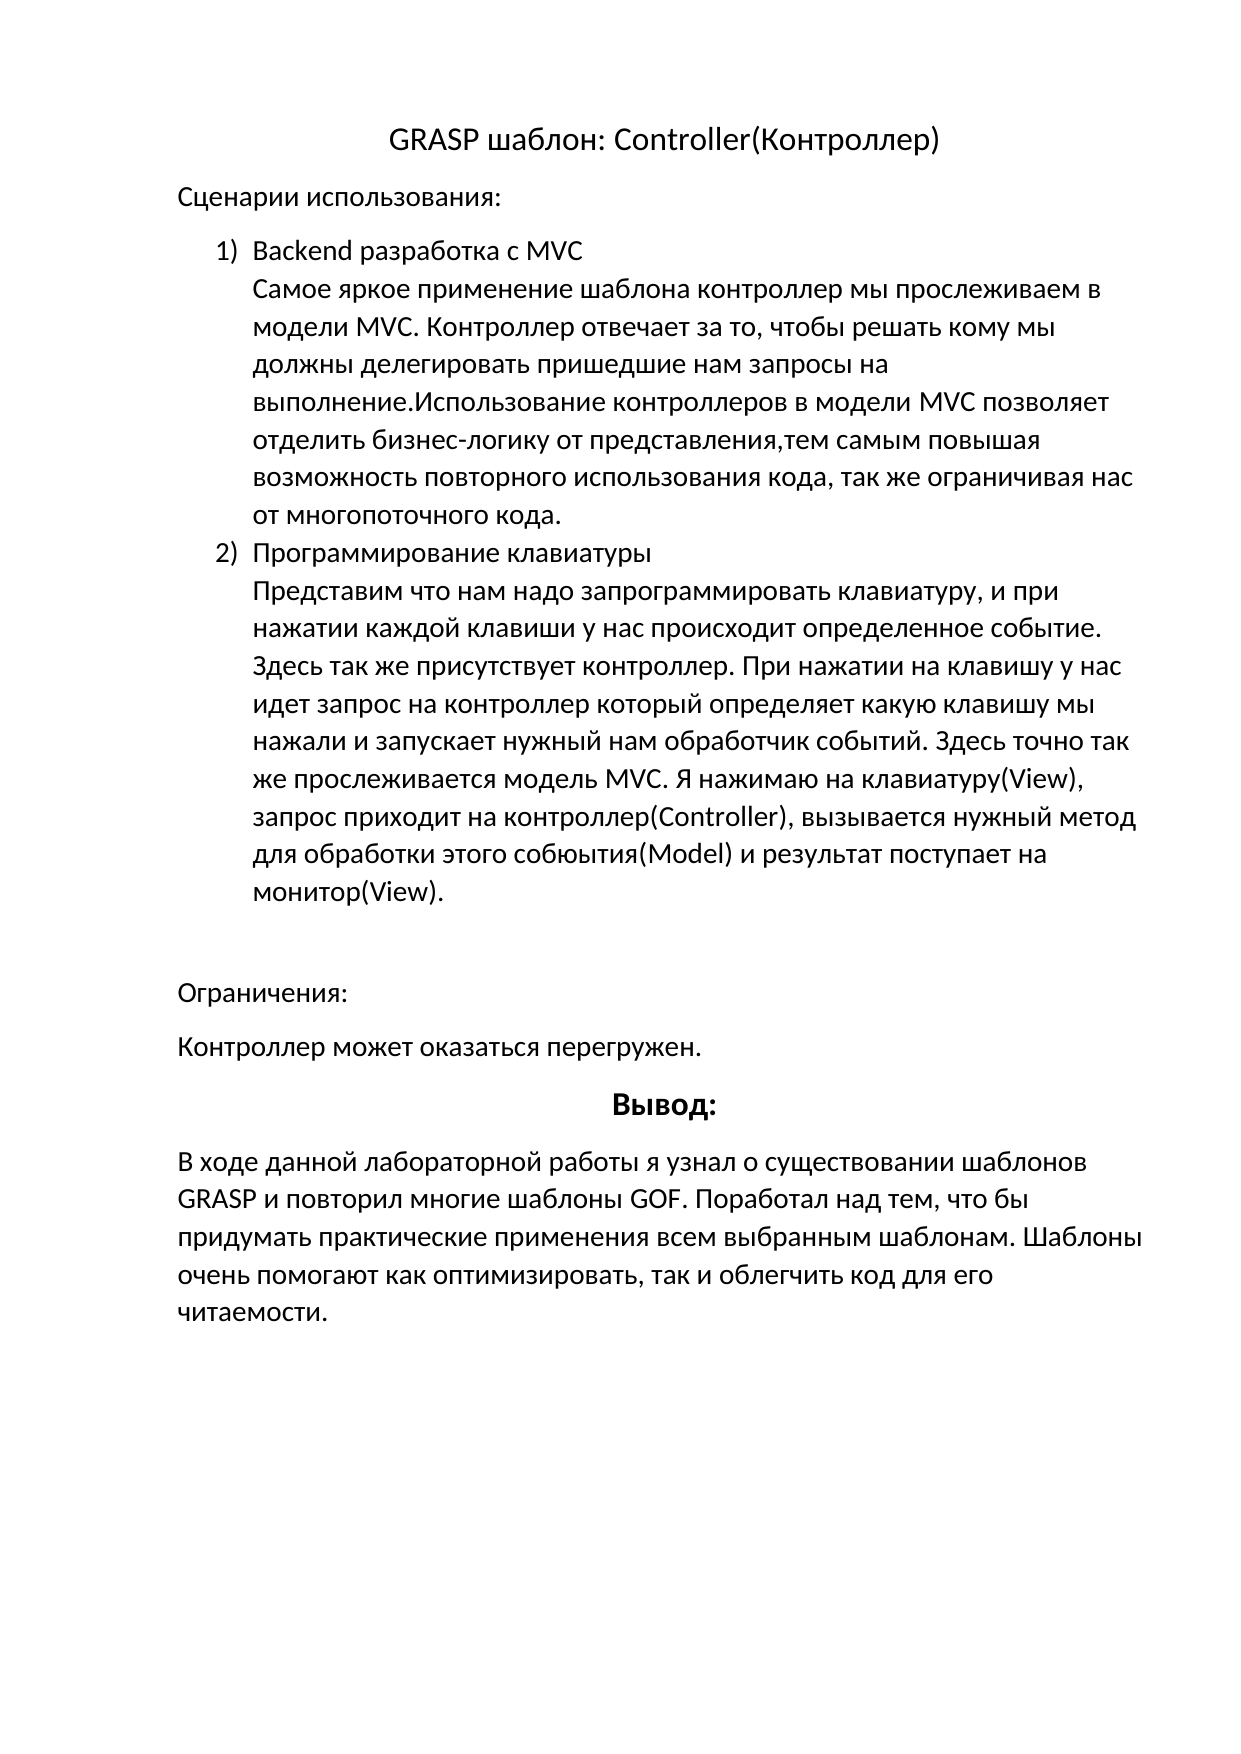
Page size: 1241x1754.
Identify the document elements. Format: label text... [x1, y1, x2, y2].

list Программирование клавиатуры [215, 534, 1152, 569]
list Backend разработка с MVC [215, 232, 1152, 268]
list Самое яркое применение шаблона контроллер мы прослеживаем в модели MVC. Контроллер отвечает за то, чтобы решать кому мы должны делегировать пришедшие нам запросы на выполнение.Использование контроллеров в модели MVC позволяет отделить бизнес-логику от представления,тем самым повышая возможность повторного использования кода, так же ограничивая нас от многопоточного кода. [252, 270, 1152, 532]
text GRASP шаблон: Controller(Контроллер) [177, 118, 1152, 159]
text Ограничения: [177, 974, 1152, 1010]
list Представим что нам надо запрограммировать клавиатуру, и при нажатии каждой клавиши у нас происходит определенное событие. Здесь так же присутствует контроллер. При нажатии на клавишу у нас идет запрос на контроллер который определяет какую клавишу мы нажали и запускает нужный нам обработчик событий. Здесь точно так же прослеживается модель MVC. Я нажимаю на клавиатуру(View), запрос приходит на контроллер(Controller), вызывается нужный метод для обработки этого собюытия(Model) и результат поступает на монитор(View). [252, 572, 1152, 909]
text В ходе данной лабораторной работы я узнал о существовании шаблонов GRASP и повторил многие шаблоны GOF. Поработал над тем, что бы придумать практические применения всем выбранным шаблонам. Шаблоны очень помогают как оптимизировать, так и облегчить код для его читаемости. [177, 1143, 1152, 1329]
text Сценарии использования: [177, 178, 1152, 213]
text Вывод: [177, 1083, 1152, 1123]
text Контроллер может оказаться перегружен. [177, 1028, 1152, 1064]
